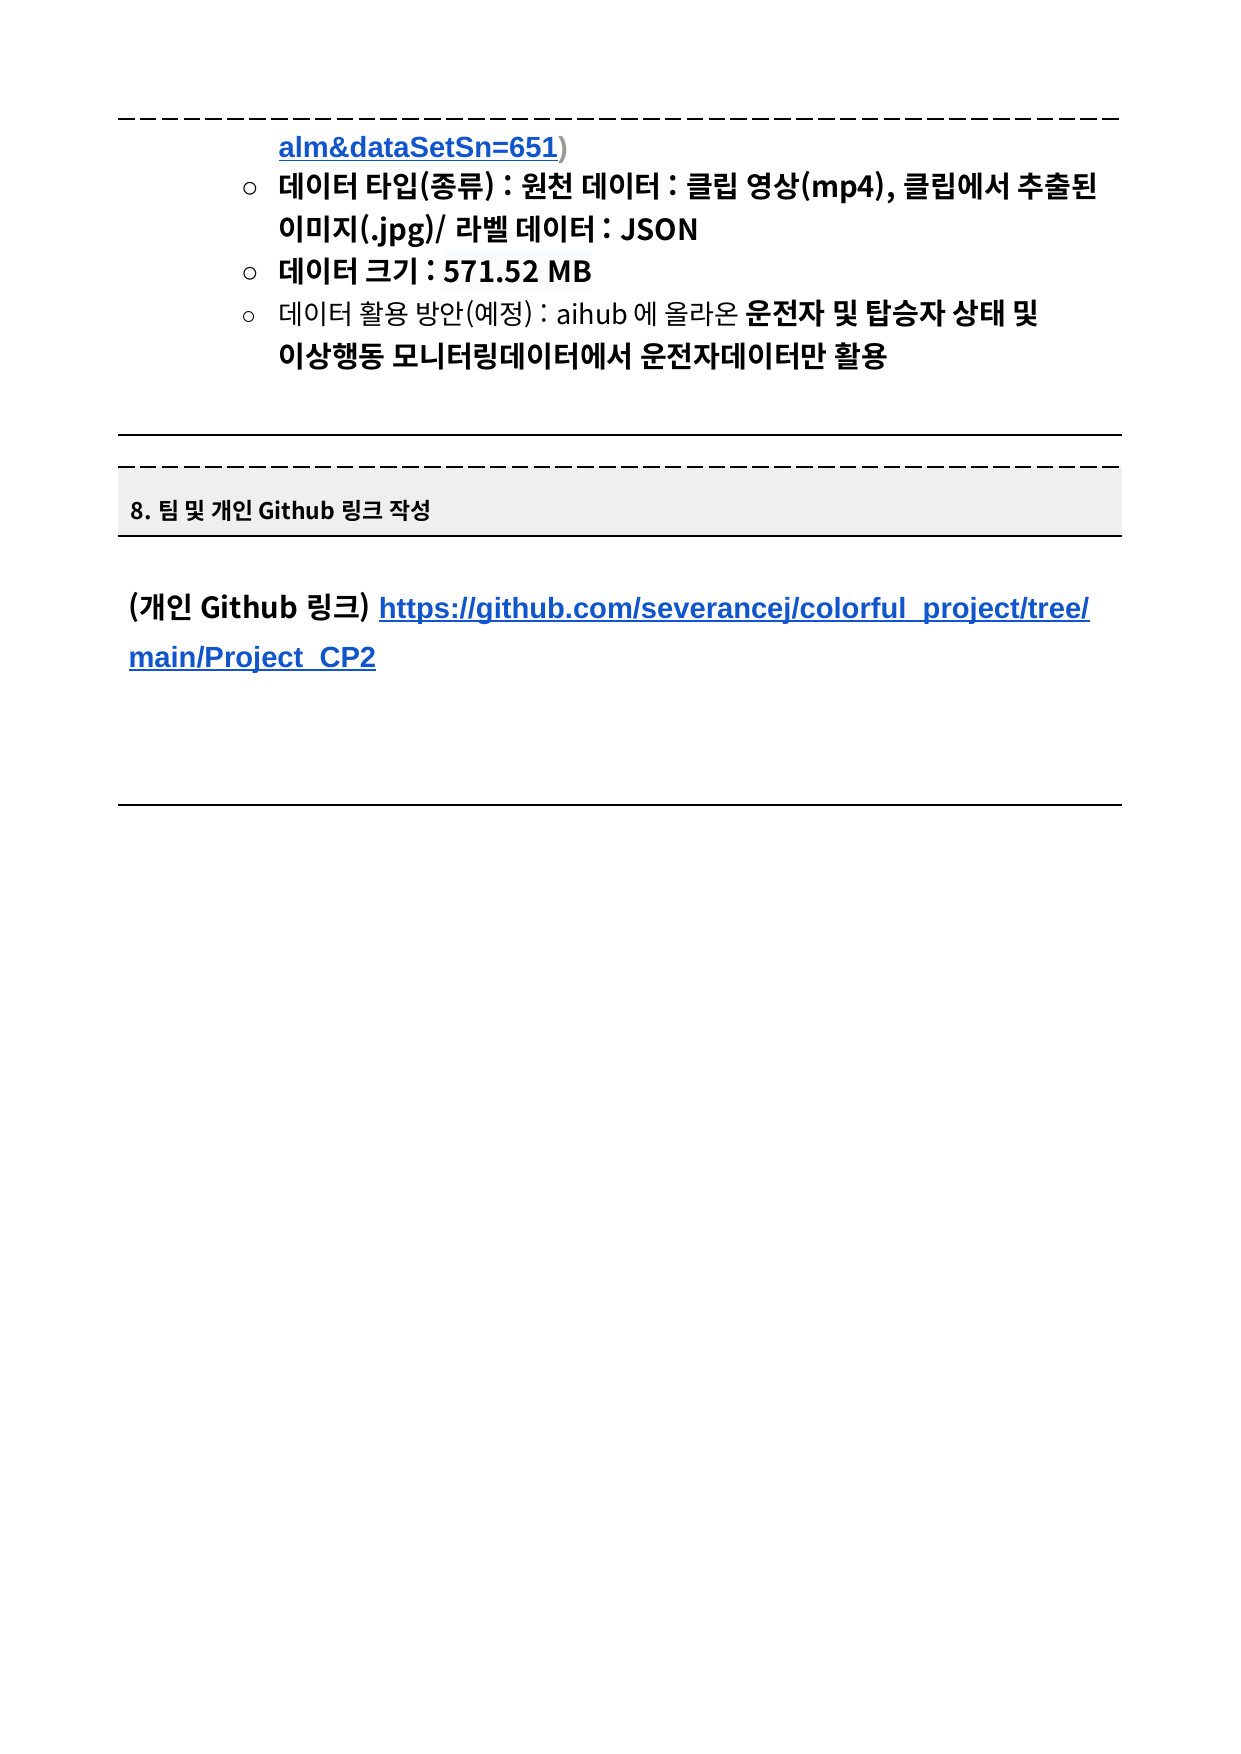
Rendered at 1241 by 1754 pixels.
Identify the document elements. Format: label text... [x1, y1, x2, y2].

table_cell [118, 118, 1122, 434]
table_cell (개인 Github 링크) https://github.com/severancej/colorful_project/tree/main/Project_CP2 [118, 537, 1122, 803]
table_header 8. 팀 및 개인 Github 링크 작성 [118, 466, 1122, 535]
